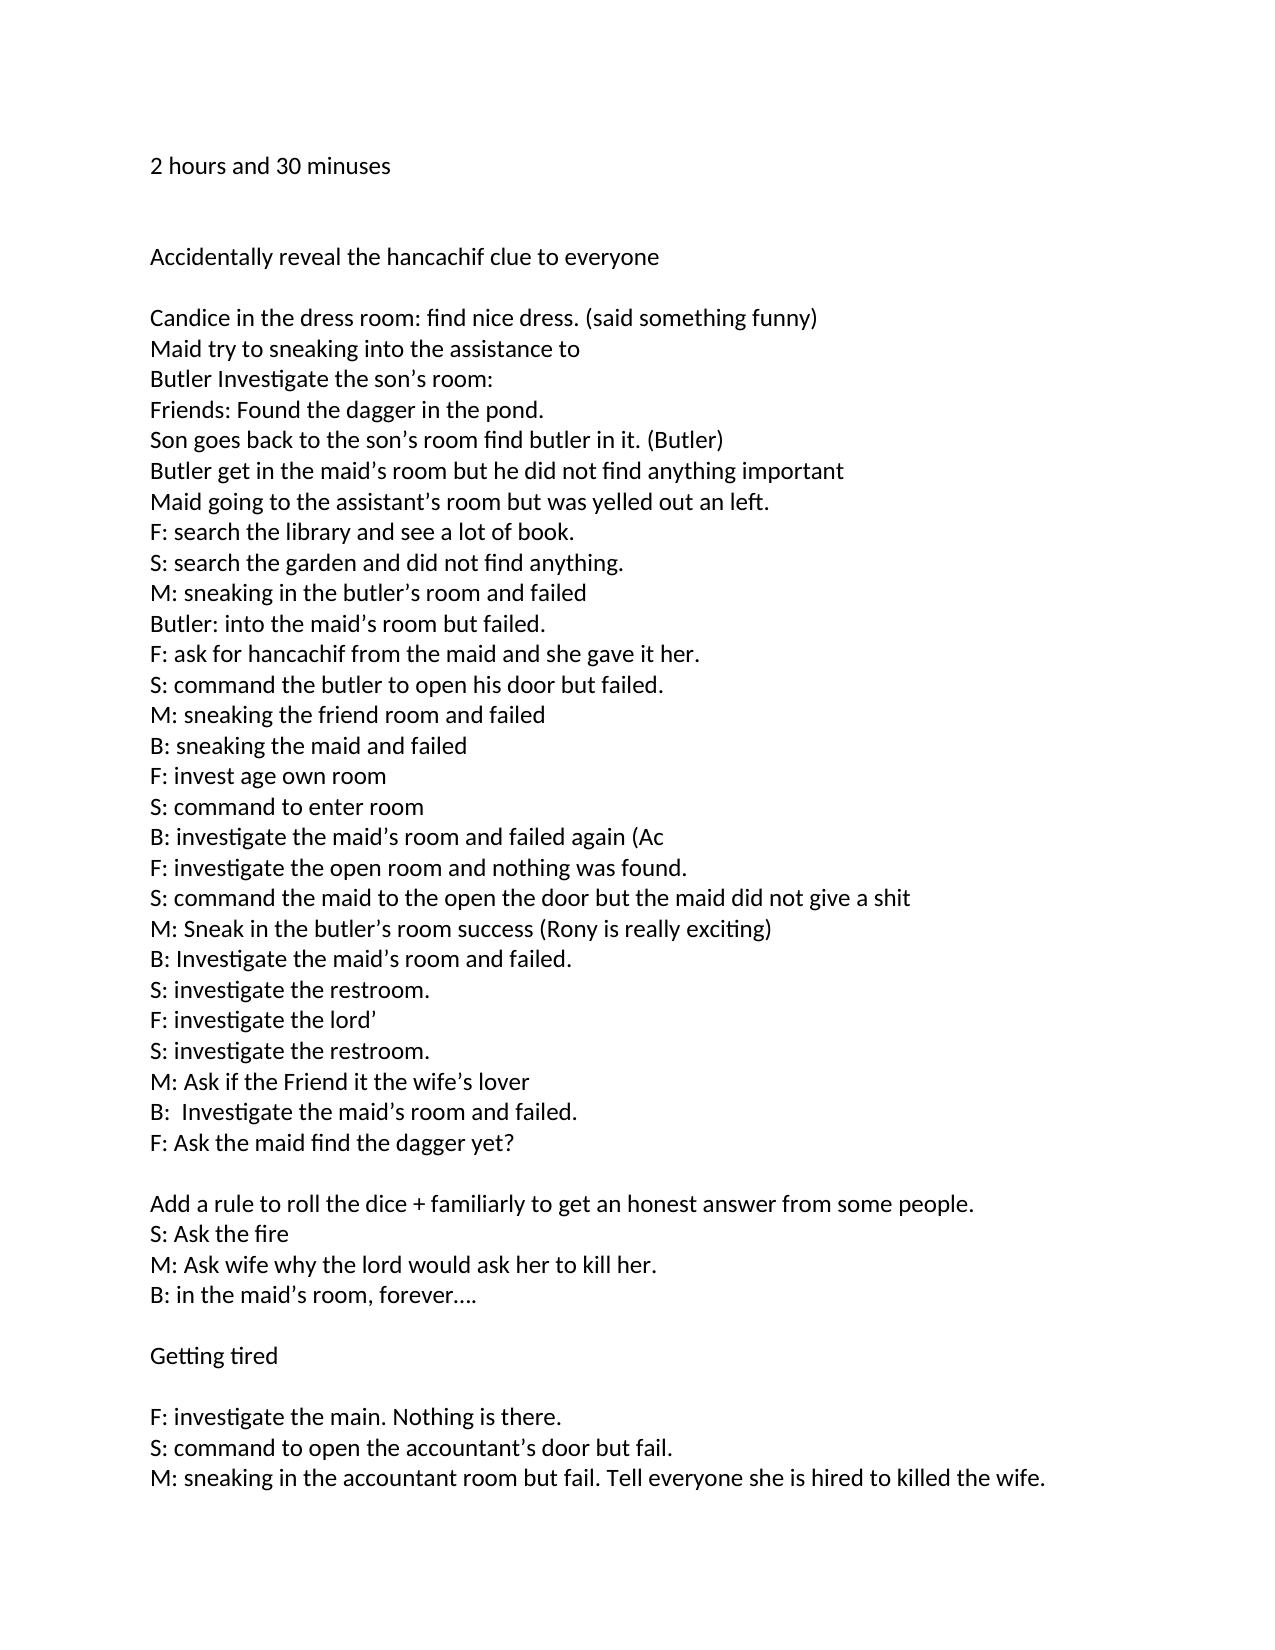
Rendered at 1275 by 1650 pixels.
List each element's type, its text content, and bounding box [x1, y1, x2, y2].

text Maid try to sneaking into the assistance to [150, 333, 1125, 364]
text B: Investigate the maid’s room and failed. [150, 943, 1125, 974]
text Friends: Found the dagger in the pond. [150, 394, 1125, 425]
text F: investigate the lord’ [150, 1004, 1125, 1035]
text S: investigate the restroom. [150, 974, 1125, 1004]
text M: Sneak in the butler’s room success (Rony is really exciting) [150, 913, 1125, 943]
text B: investigate the maid’s room and failed again (Ac [150, 821, 1125, 852]
text Son goes back to the son’s room find butler in it. (Butler) [150, 425, 1125, 455]
text S: Ask the fire [150, 1218, 1125, 1249]
text Accidentally reveal the hancachif clue to everyone [150, 242, 1125, 272]
text B: Investigate the maid’s room and failed. [150, 1096, 1125, 1127]
text S: command the butler to open his door but failed. [150, 669, 1125, 699]
text M: sneaking the friend room and failed [150, 699, 1125, 730]
text Add a rule to roll the dice + familiarly to get an honest answer from some people. [150, 1188, 1125, 1218]
text B: sneaking the maid and failed [150, 730, 1125, 760]
text F: investigate the open room and nothing was found. [150, 852, 1125, 882]
text S: command to enter room [150, 791, 1125, 821]
text F: invest age own room [150, 760, 1125, 791]
text Butler: into the maid’s room but failed. [150, 608, 1125, 638]
text F: Ask the maid find the dagger yet? [150, 1127, 1125, 1157]
text Butler get in the maid’s room but he did not find anything important [150, 455, 1125, 486]
text B: in the maid’s room, forever…. [150, 1279, 1125, 1310]
text F: investigate the main. Nothing is there. [150, 1401, 1125, 1432]
text Getting tired [150, 1340, 1125, 1371]
text M: Ask wife why the lord would ask her to kill her. [150, 1249, 1125, 1279]
text Candice in the dress room: find nice dress. (said something funny) [150, 303, 1125, 333]
text S: command the maid to the open the door but the maid did not give a shit [150, 882, 1125, 913]
text S: command to open the accountant’s door but fail. [150, 1432, 1125, 1462]
text S: search the garden and did not find anything. [150, 547, 1125, 577]
text M: sneaking in the butler’s room and failed [150, 577, 1125, 608]
text M: sneaking in the accountant room but fail. Tell everyone she is hired to killed the wife. [150, 1462, 1125, 1493]
text 2 hours and 30 minuses [150, 150, 1125, 181]
text Butler Investigate the son’s room: [150, 364, 1125, 394]
text F: search the library and see a lot of book. [150, 516, 1125, 547]
text F: ask for hancachif from the maid and she gave it her. [150, 638, 1125, 669]
text Maid going to the assistant’s room but was yelled out an left. [150, 486, 1125, 516]
text S: investigate the restroom. [150, 1035, 1125, 1066]
text M: Ask if the Friend it the wife’s lover [150, 1066, 1125, 1096]
